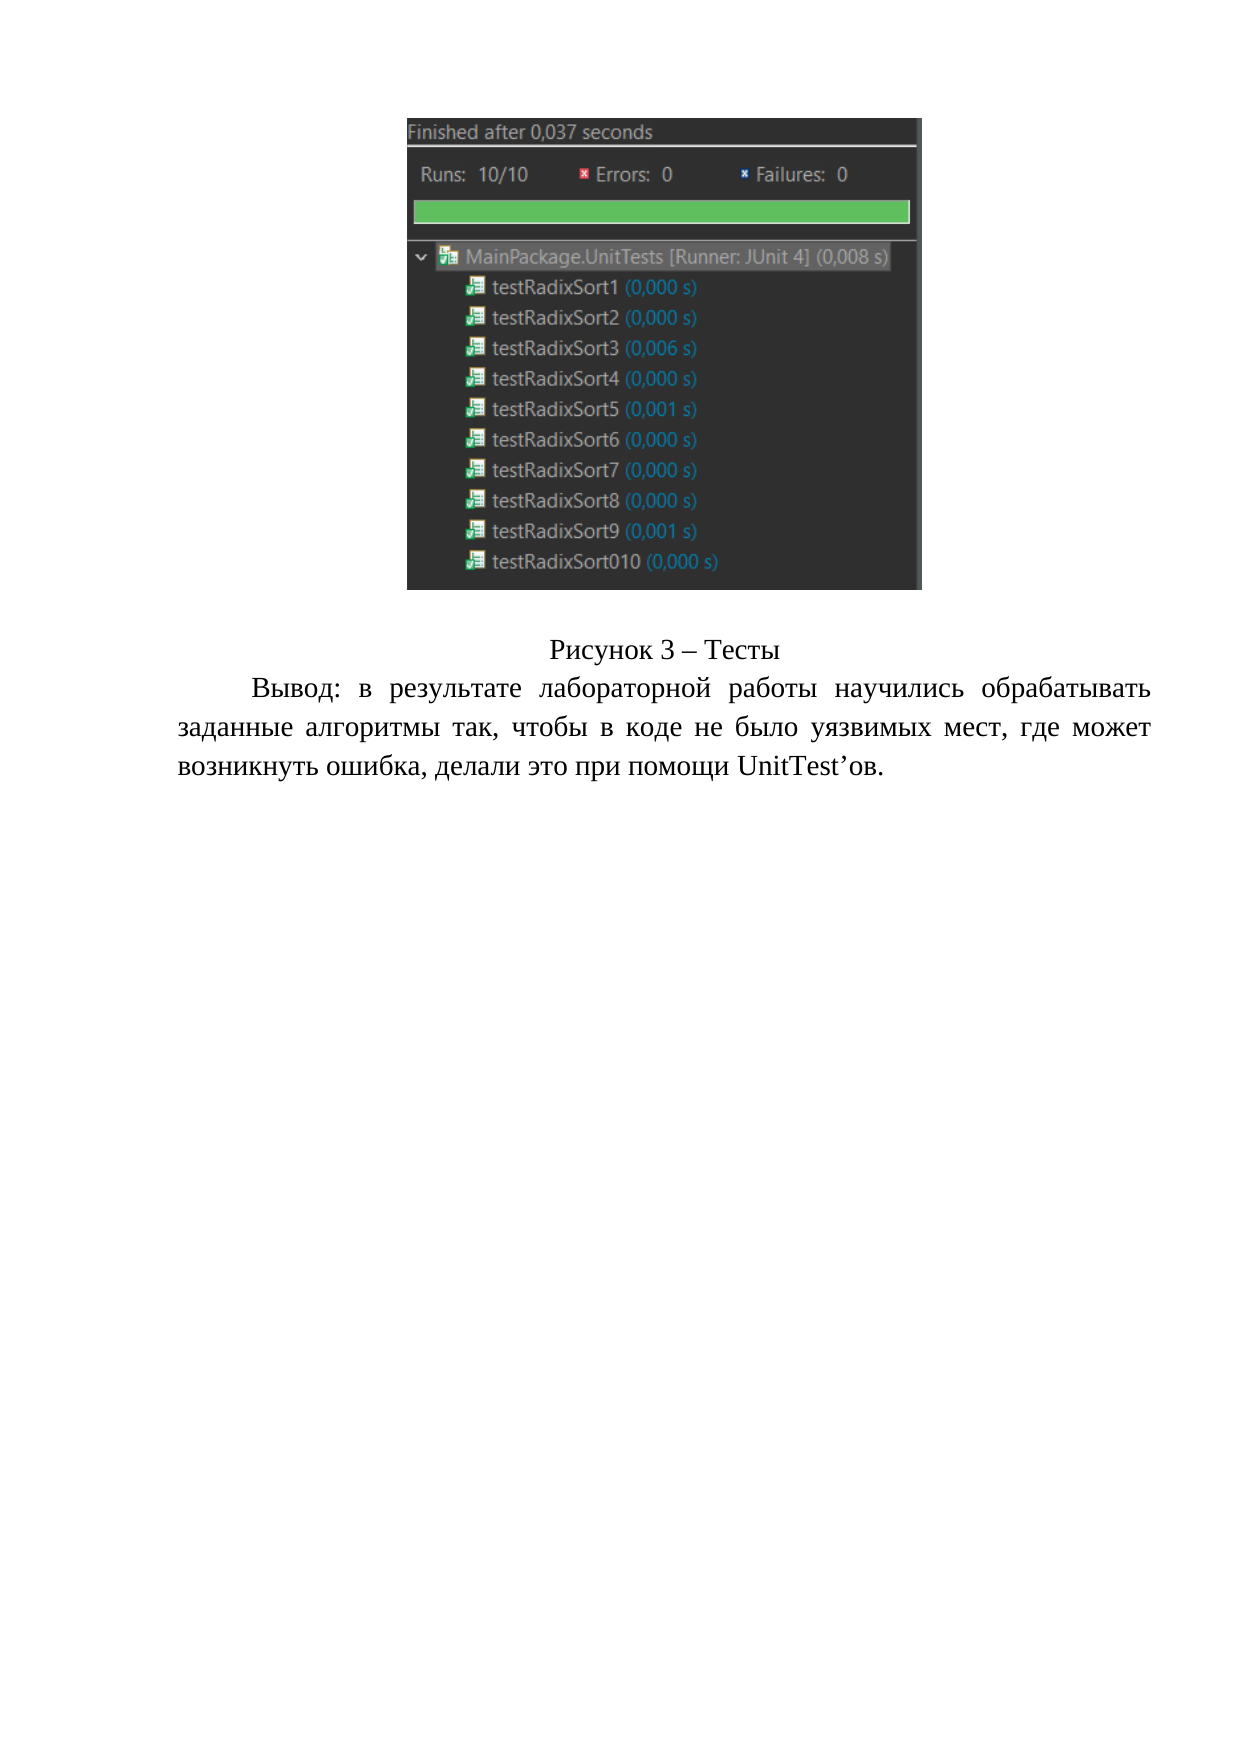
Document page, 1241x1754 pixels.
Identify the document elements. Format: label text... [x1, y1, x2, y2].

text Вывод: в результате лабораторной работы научились обрабатывать заданные алгоритмы так, чтобы в коде не было уязвимых мест, где может возникнуть ошибка, делали это при помощи UnitTest’ов. [177, 671, 1152, 781]
text Рисунок 3 – Тесты [177, 632, 1152, 666]
picture [407, 118, 922, 590]
